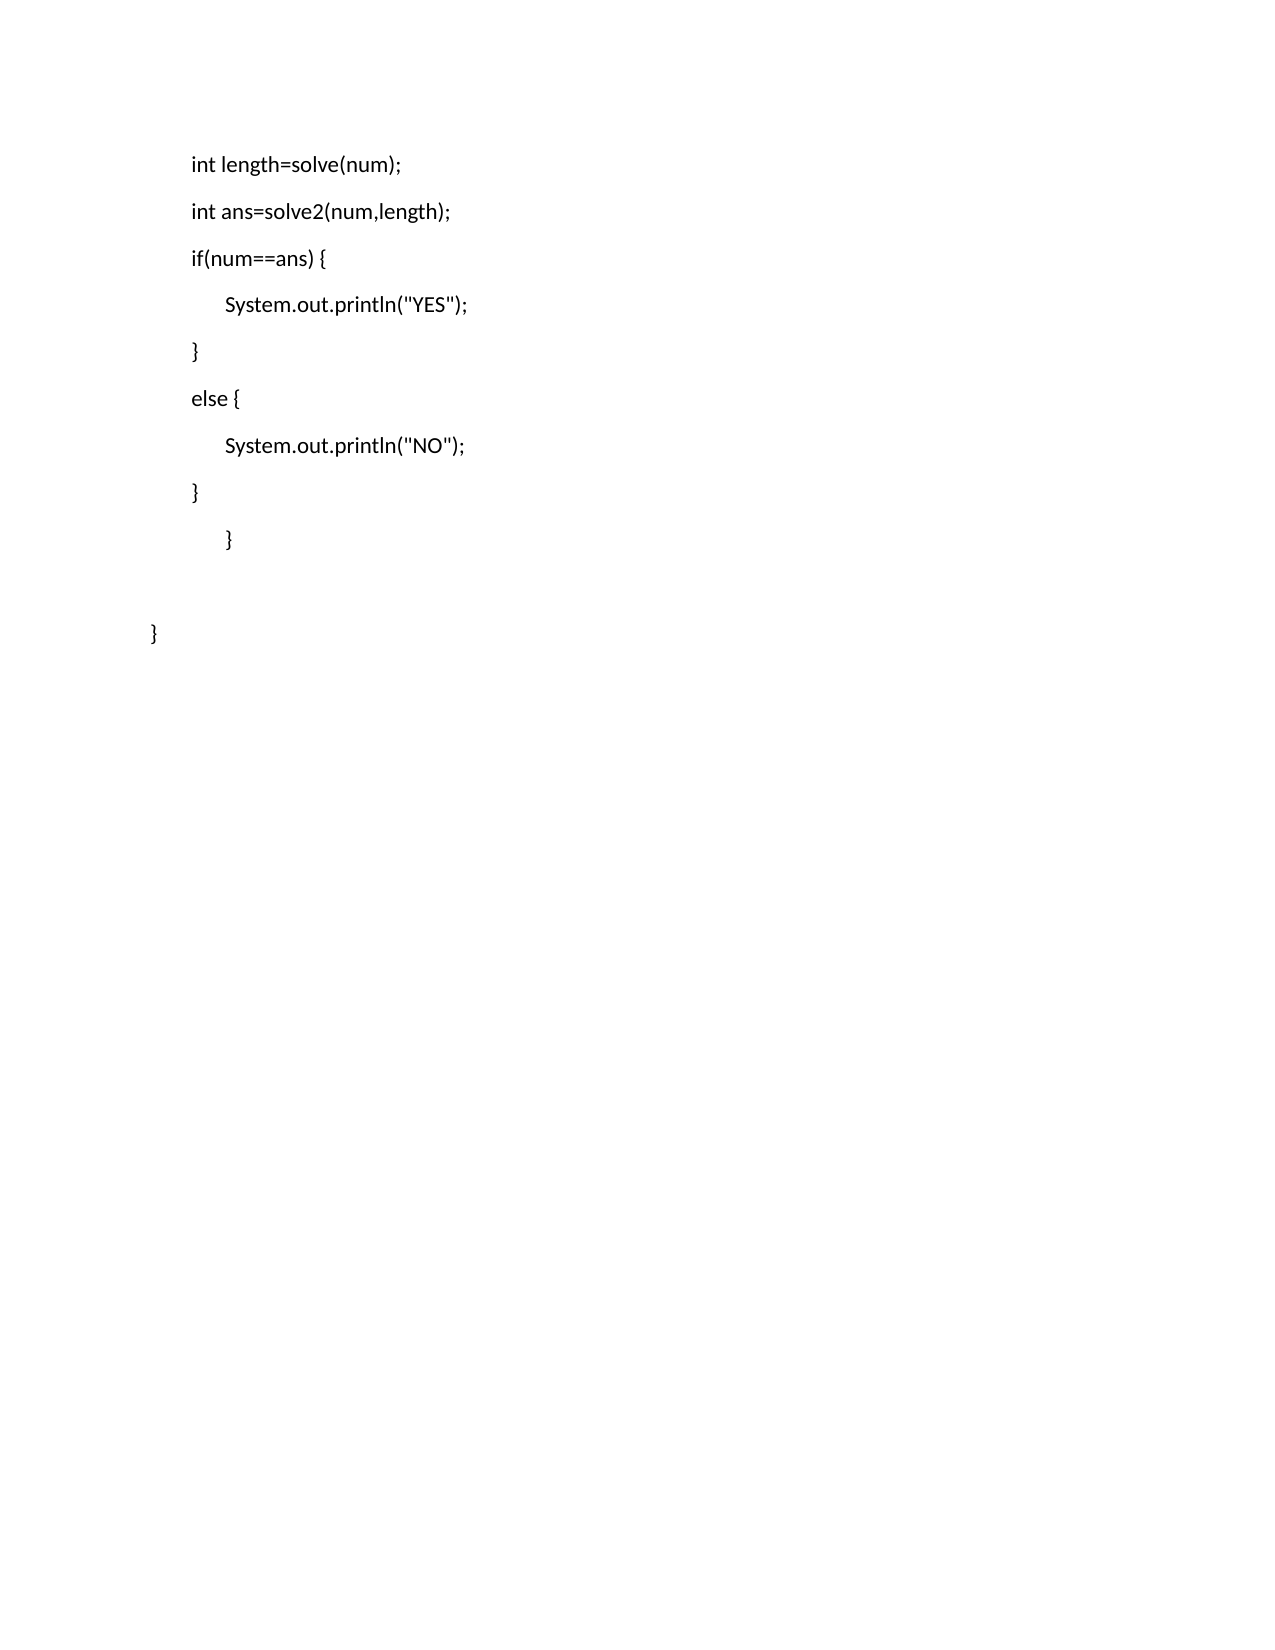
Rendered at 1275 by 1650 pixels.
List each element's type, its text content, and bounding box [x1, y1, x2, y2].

text System.out.println("YES"); [150, 291, 1125, 319]
text System.out.println("NO"); [150, 431, 1125, 459]
text int length=solve(num); [150, 150, 1125, 178]
text int ans=solve2(num,length); [150, 197, 1125, 225]
text } [150, 525, 1125, 553]
text } [150, 478, 1125, 506]
text if(num==ans) { [150, 244, 1125, 272]
text } [150, 619, 1125, 647]
text else { [150, 384, 1125, 412]
text } [150, 337, 1125, 366]
